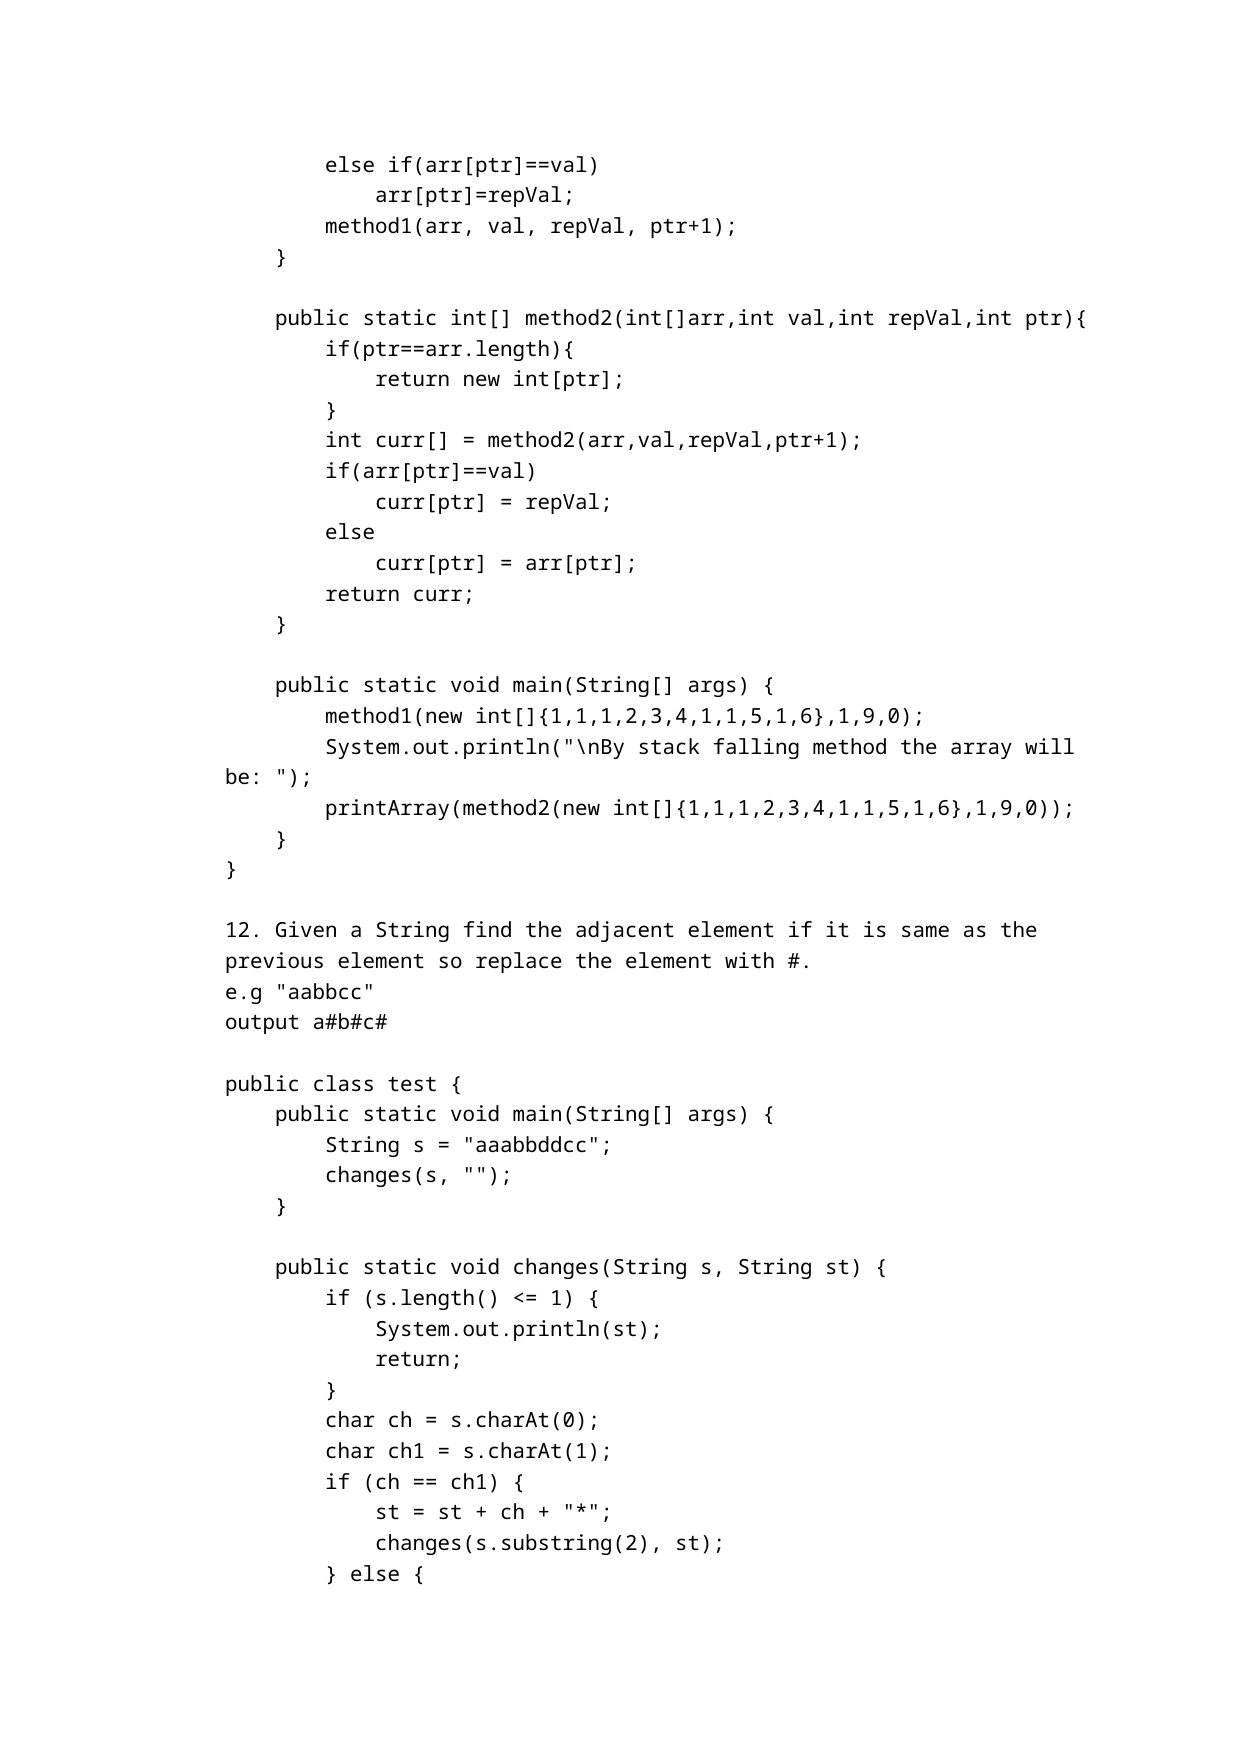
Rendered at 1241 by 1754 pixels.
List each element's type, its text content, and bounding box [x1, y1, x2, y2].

text output a#b#c# [150, 1007, 1090, 1036]
text } [225, 242, 1090, 270]
text changes(s.substring(2), st); [225, 1528, 1090, 1557]
text int curr[] = method2(arr,val,repVal,ptr+1); [225, 426, 1090, 454]
text } [225, 609, 1090, 638]
text char ch1 = s.charAt(1); [225, 1436, 1090, 1465]
text if (ch == ch1) { [225, 1467, 1090, 1495]
text curr[ptr] = arr[ptr]; [225, 548, 1090, 577]
text } [225, 1191, 1090, 1220]
text e.g "aabbcc" [150, 977, 1090, 1005]
text public static void main(String[] args) { [225, 1099, 1090, 1128]
text } [225, 854, 1090, 883]
text if(ptr==arr.length){ [225, 334, 1090, 362]
text if(arr[ptr]==val) [225, 456, 1090, 485]
text return new int[ptr]; [225, 364, 1090, 393]
text public static void main(String[] args) { [225, 671, 1090, 699]
text method1(new int[]{1,1,1,2,3,4,1,1,5,1,6},1,9,0); [225, 701, 1090, 730]
text method1(arr, val, repVal, ptr+1); [225, 211, 1090, 240]
text String s = "aaabbddcc"; [225, 1130, 1090, 1158]
text arr[ptr]=repVal; [225, 181, 1090, 209]
text System.out.println(st); [225, 1314, 1090, 1342]
text printArray(method2(new int[]{1,1,1,2,3,4,1,1,5,1,6},1,9,0)); [225, 793, 1090, 822]
text System.out.println("\nBy stack falling method the array will be: "); [225, 732, 1090, 791]
text } else { [225, 1559, 1090, 1587]
text char ch = s.charAt(0); [225, 1406, 1090, 1434]
text 12. Given a String find the adjacent element if it is same as the previous element so replace the element with #. [225, 916, 1090, 975]
text curr[ptr] = repVal; [225, 487, 1090, 515]
text return curr; [225, 579, 1090, 607]
text else [225, 517, 1090, 546]
text public static int[] method2(int[]arr,int val,int repVal,int ptr){ [225, 303, 1090, 332]
text return; [225, 1344, 1090, 1373]
text } [225, 824, 1090, 852]
text else if(arr[ptr]==val) [225, 150, 1090, 178]
text } [225, 395, 1090, 423]
text changes(s, ""); [225, 1161, 1090, 1189]
text public static void changes(String s, String st) { [225, 1252, 1090, 1281]
text public class test { [225, 1069, 1090, 1097]
text st = st + ch + "*"; [225, 1497, 1090, 1526]
text if (s.length() <= 1) { [225, 1283, 1090, 1312]
text } [225, 1375, 1090, 1403]
